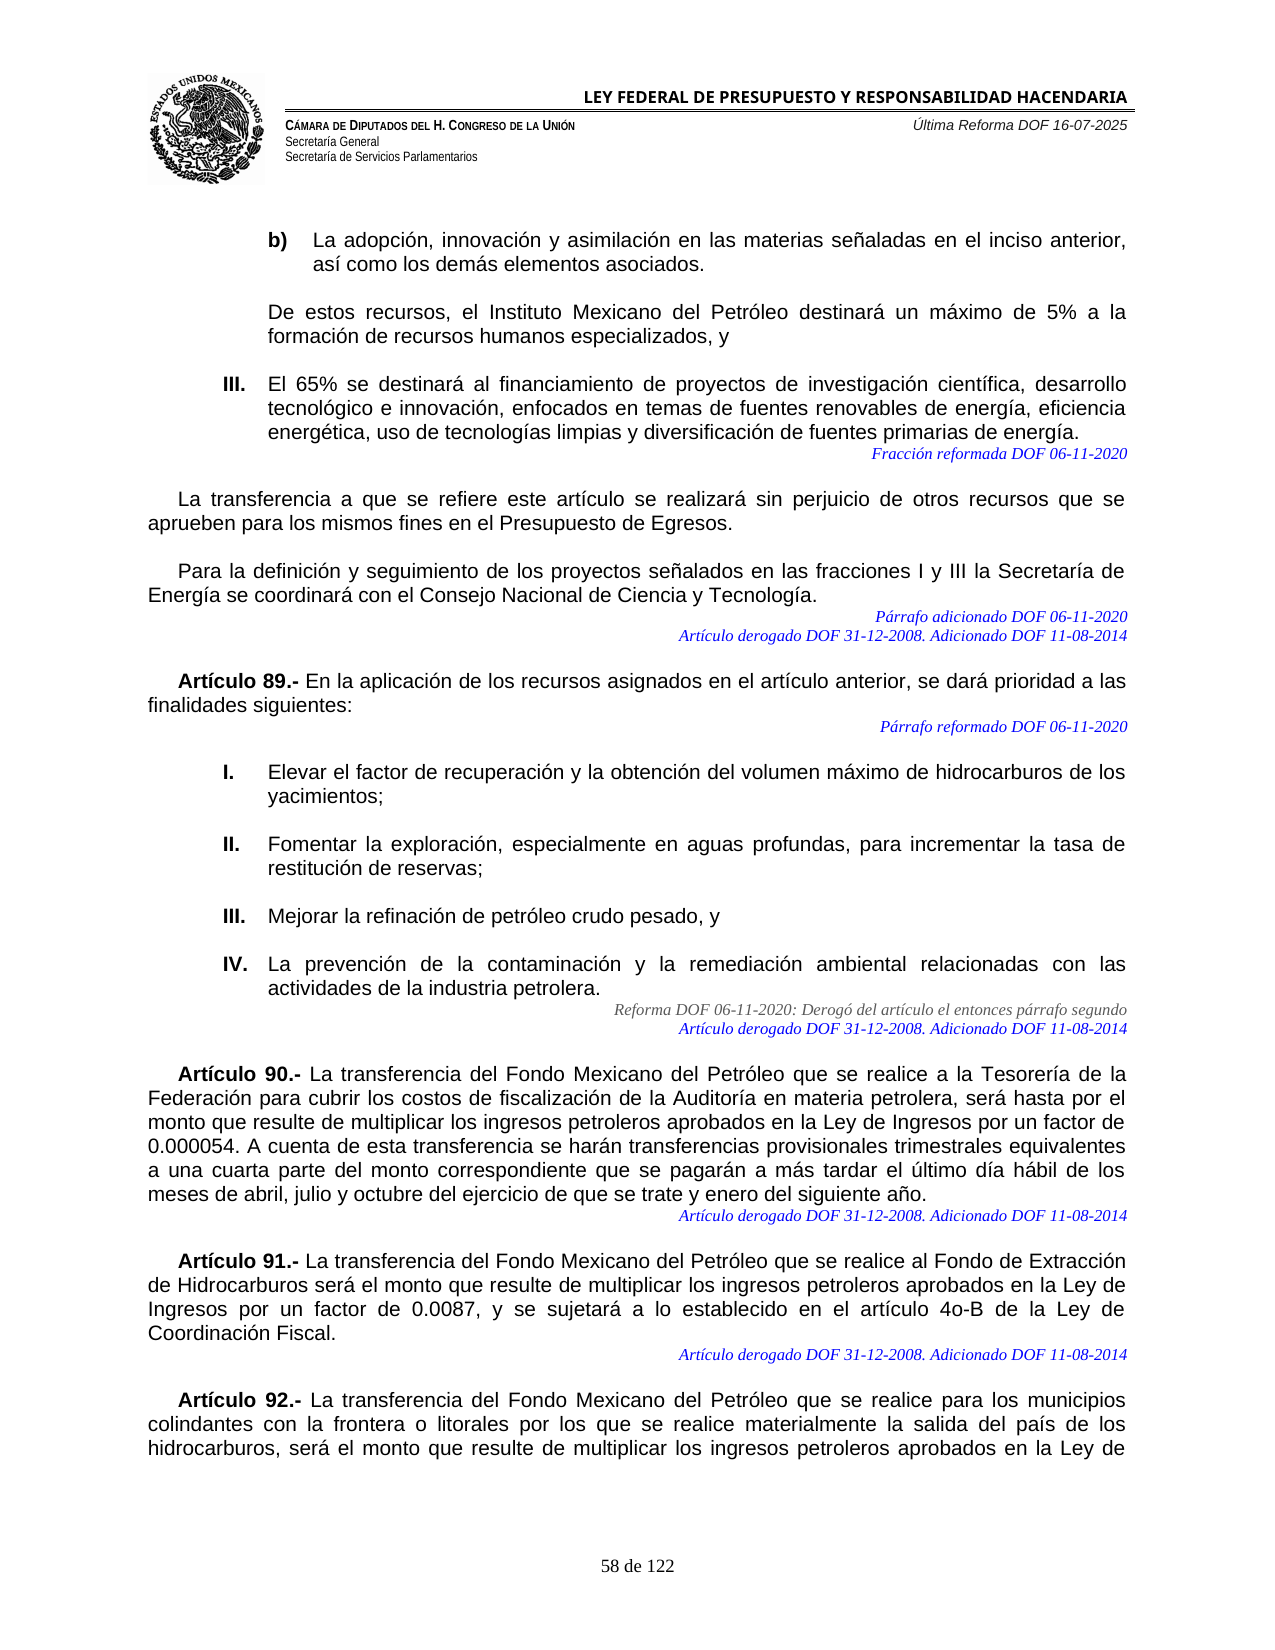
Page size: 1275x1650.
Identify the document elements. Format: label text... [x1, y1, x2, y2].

text Fracción reformada DOF 06-11-2020 [148, 444, 1127, 463]
text Reforma DOF 06-11-2020: Derogó del artículo el entonces párrafo segundo [148, 1000, 1127, 1019]
text Artículo 91.- La transferencia del Fondo Mexicano del Petróleo que se realice al Fondo de Extracción de Hidrocarburos será el monto que resulte de multiplicar los ingresos petroleros aprobados en la Ley de Ingresos por un factor de 0.0087, y se sujetará a lo establecido en el artículo 4o-B de la Ley de Coordinación Fiscal. [148, 1249, 1127, 1345]
text La transferencia a que se refiere este artículo se realizará sin perjuicio de otros recursos que se aprueben para los mismos fines en el Presupuesto de Egresos. [148, 487, 1127, 535]
text III. Mejorar la refinación de petróleo crudo pesado, y [223, 904, 1127, 928]
text Artículo derogado DOF 31-12-2008. Adicionado DOF 11-08-2014 [148, 1206, 1127, 1225]
text Párrafo reformado DOF 06-11-2020 [148, 717, 1127, 736]
text IV. La prevención de la contaminación y la remediación ambiental relacionadas con las actividades de la industria petrolera. [223, 952, 1127, 1000]
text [148, 1388, 1127, 1460]
text Artículo 89.- En la aplicación de los recursos asignados en el artículo anterior, se dará prioridad a las finalidades siguientes: [148, 669, 1127, 717]
text Artículo derogado DOF 31-12-2008. Adicionado DOF 11-08-2014 [148, 1019, 1127, 1038]
text Párrafo adicionado DOF 06-11-2020 [148, 607, 1127, 626]
text Artículo derogado DOF 31-12-2008. Adicionado DOF 11-08-2014 [148, 1345, 1127, 1364]
text Para la definición y seguimiento de los proyectos señalados en las fracciones I y III la Secretaría de Energía se coordinará con el Consejo Nacional de Ciencia y Tecnología. [148, 559, 1127, 607]
text Artículo 90.- La transferencia del Fondo Mexicano del Petróleo que se realice a la Tesorería de la Federación para cubrir los costos de fiscalización de la Auditoría en materia petrolera, será hasta por el monto que resulte de multiplicar los ingresos petroleros aprobados en la Ley de Ingresos por un factor de 0.000054. A cuenta de esta transferencia se harán transferencias provisionales trimestrales equivalentes a una cuarta parte del monto correspondiente que se pagarán a más tardar el último día hábil de los meses de abril, julio y octubre del ejercicio de que se trate y enero del siguiente año. [148, 1062, 1127, 1206]
text II. Fomentar la exploración, especialmente en aguas profundas, para incrementar la tasa de restitución de reservas; [223, 832, 1127, 880]
text Artículo derogado DOF 31-12-2008. Adicionado DOF 11-08-2014 [148, 626, 1127, 645]
text De estos recursos, el Instituto Mexicano del Petróleo destinará un máximo de 5% a la formación de recursos humanos especializados, y [223, 300, 1127, 348]
text III. El 65% se destinará al financiamiento de proyectos de investigación científica, desarrollo tecnológico e innovación, enfocados en temas de fuentes renovables de energía, eficiencia energética, uso de tecnologías limpias y diversificación de fuentes primarias de energía. [223, 372, 1127, 444]
text b) La adopción, innovación y asimilación en las materias señaladas en el inciso anterior, así como los demás elementos asociados. [268, 228, 1127, 276]
text I. Elevar el factor de recuperación y la obtención del volumen máximo de hidrocarburos de los yacimientos; [223, 760, 1127, 808]
